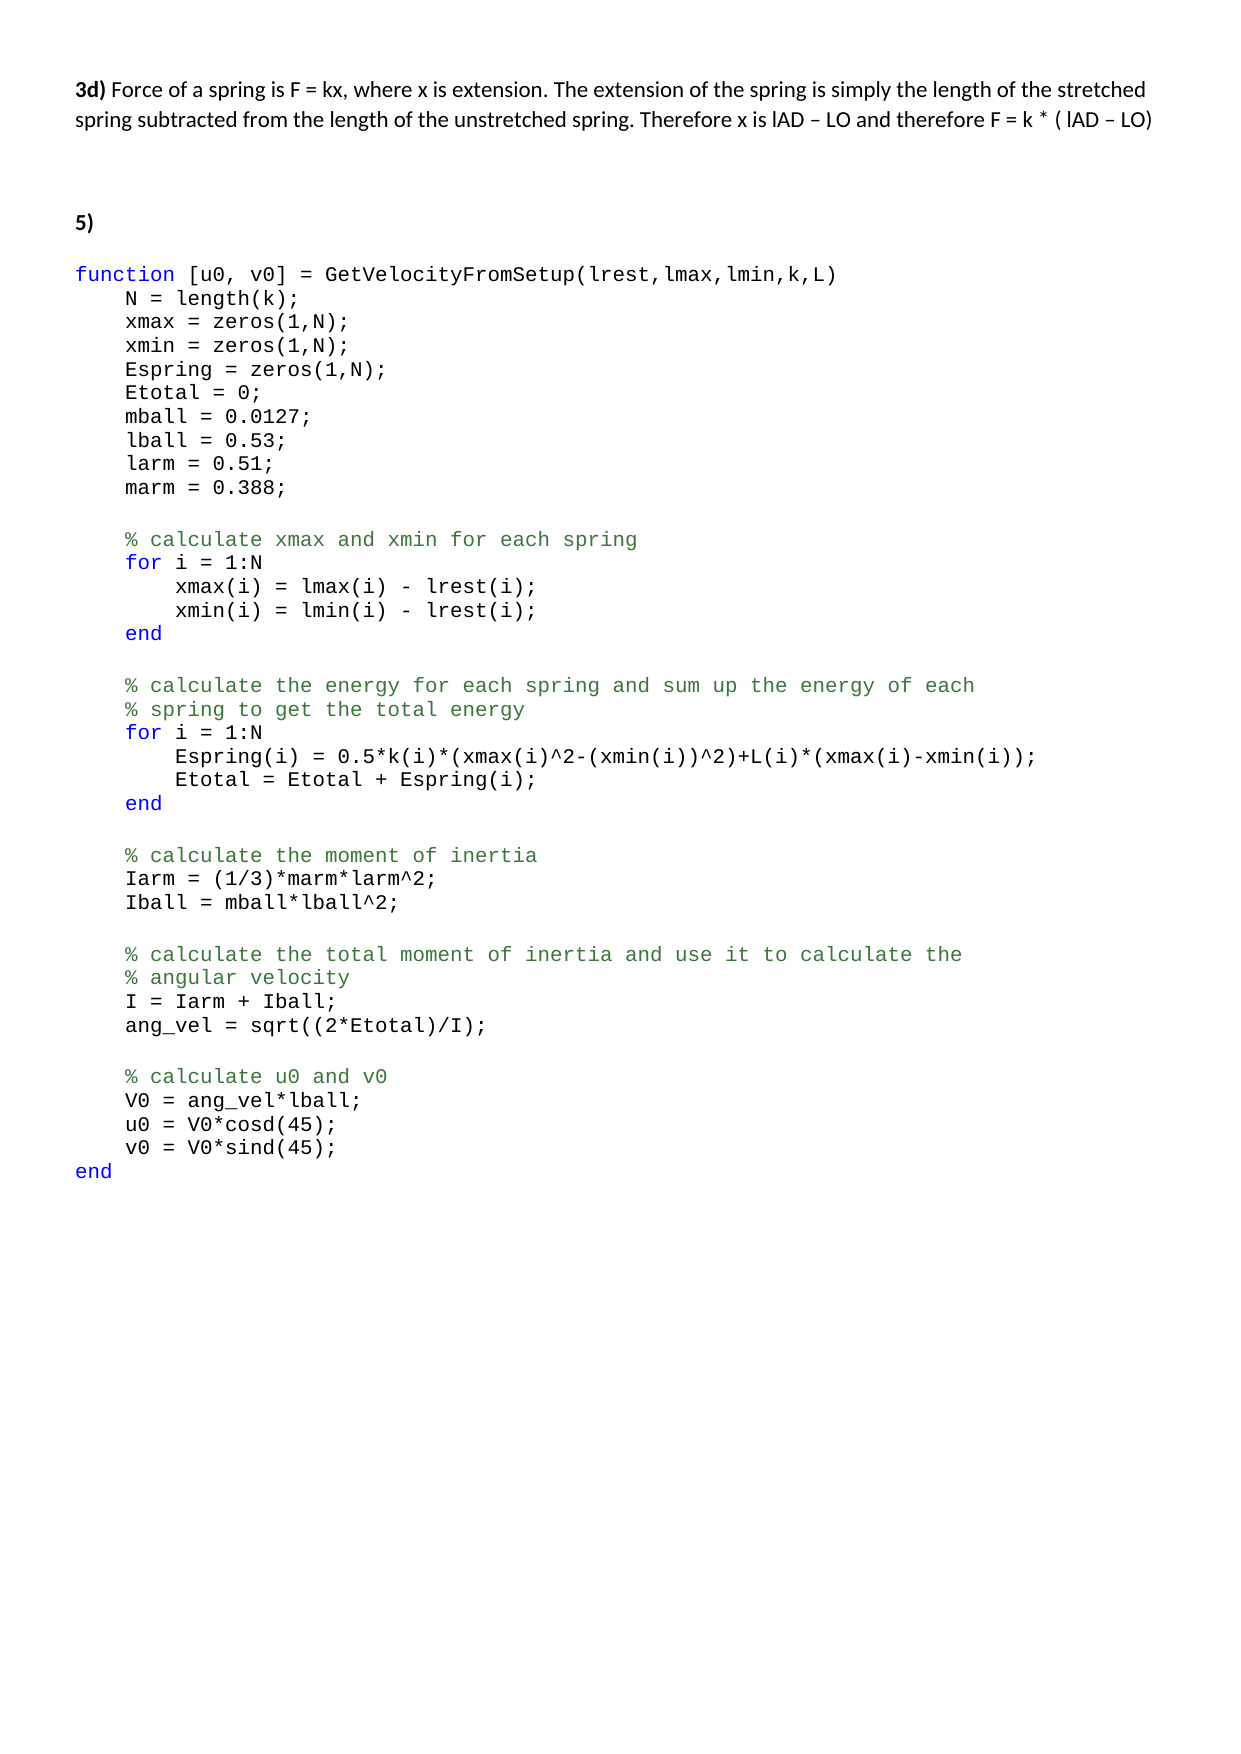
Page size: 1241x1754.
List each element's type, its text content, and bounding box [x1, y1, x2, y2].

text 3d) Force of a spring is F = kx, where x is extension. The extension of the spring is simply the length of the stretched spring subtracted from the length of the unstretched spring. Therefore x is lAD – LO and therefore F = k * ( lAD – LO) [75, 75, 1165, 133]
text xmin = zeros(1,N); [75, 335, 1165, 359]
text function [u0, v0] = GetVelocityFromSetup(lrest,lmax,lmin,k,L) [75, 264, 1165, 288]
text 5) [75, 208, 1165, 236]
text % calculate the total moment of inertia and use it to calculate the [75, 944, 1165, 967]
text for i = 1:N [75, 722, 1165, 746]
text larm = 0.51; [75, 453, 1165, 477]
text xmax = zeros(1,N); [75, 311, 1165, 335]
text Iball = mball*lball^2; [75, 892, 1165, 916]
text xmin(i) = lmin(i) - lrest(i); [75, 599, 1165, 623]
text end [75, 1161, 1165, 1184]
text marm = 0.388; [75, 477, 1165, 501]
text for i = 1:N [75, 552, 1165, 576]
text end [75, 623, 1165, 647]
text v0 = V0*sind(45); [75, 1137, 1165, 1161]
text % calculate xmax and xmin for each spring [75, 529, 1165, 552]
text ang_vel = sqrt((2*Etotal)/I); [75, 1015, 1165, 1038]
text % calculate the moment of inertia [75, 845, 1165, 868]
text I = Iarm + Iball; [75, 991, 1165, 1015]
text Espring(i) = 0.5*k(i)*(xmax(i)^2-(xmin(i))^2)+L(i)*(xmax(i)-xmin(i)); [75, 746, 1165, 769]
text Iarm = (1/3)*marm*larm^2; [75, 868, 1165, 892]
text lball = 0.53; [75, 430, 1165, 453]
text % angular velocity [75, 967, 1165, 991]
text % calculate u0 and v0 [75, 1066, 1165, 1090]
text N = length(k); [75, 288, 1165, 311]
text % calculate the energy for each spring and sum up the energy of each [75, 675, 1165, 698]
text Etotal = 0; [75, 382, 1165, 406]
text xmax(i) = lmax(i) - lrest(i); [75, 576, 1165, 599]
text mball = 0.0127; [75, 406, 1165, 430]
text u0 = V0*cosd(45); [75, 1114, 1165, 1137]
text Espring = zeros(1,N); [75, 359, 1165, 382]
text end [75, 793, 1165, 817]
text % spring to get the total energy [75, 698, 1165, 722]
text Etotal = Etotal + Espring(i); [75, 769, 1165, 793]
text V0 = ang_vel*lball; [75, 1090, 1165, 1114]
